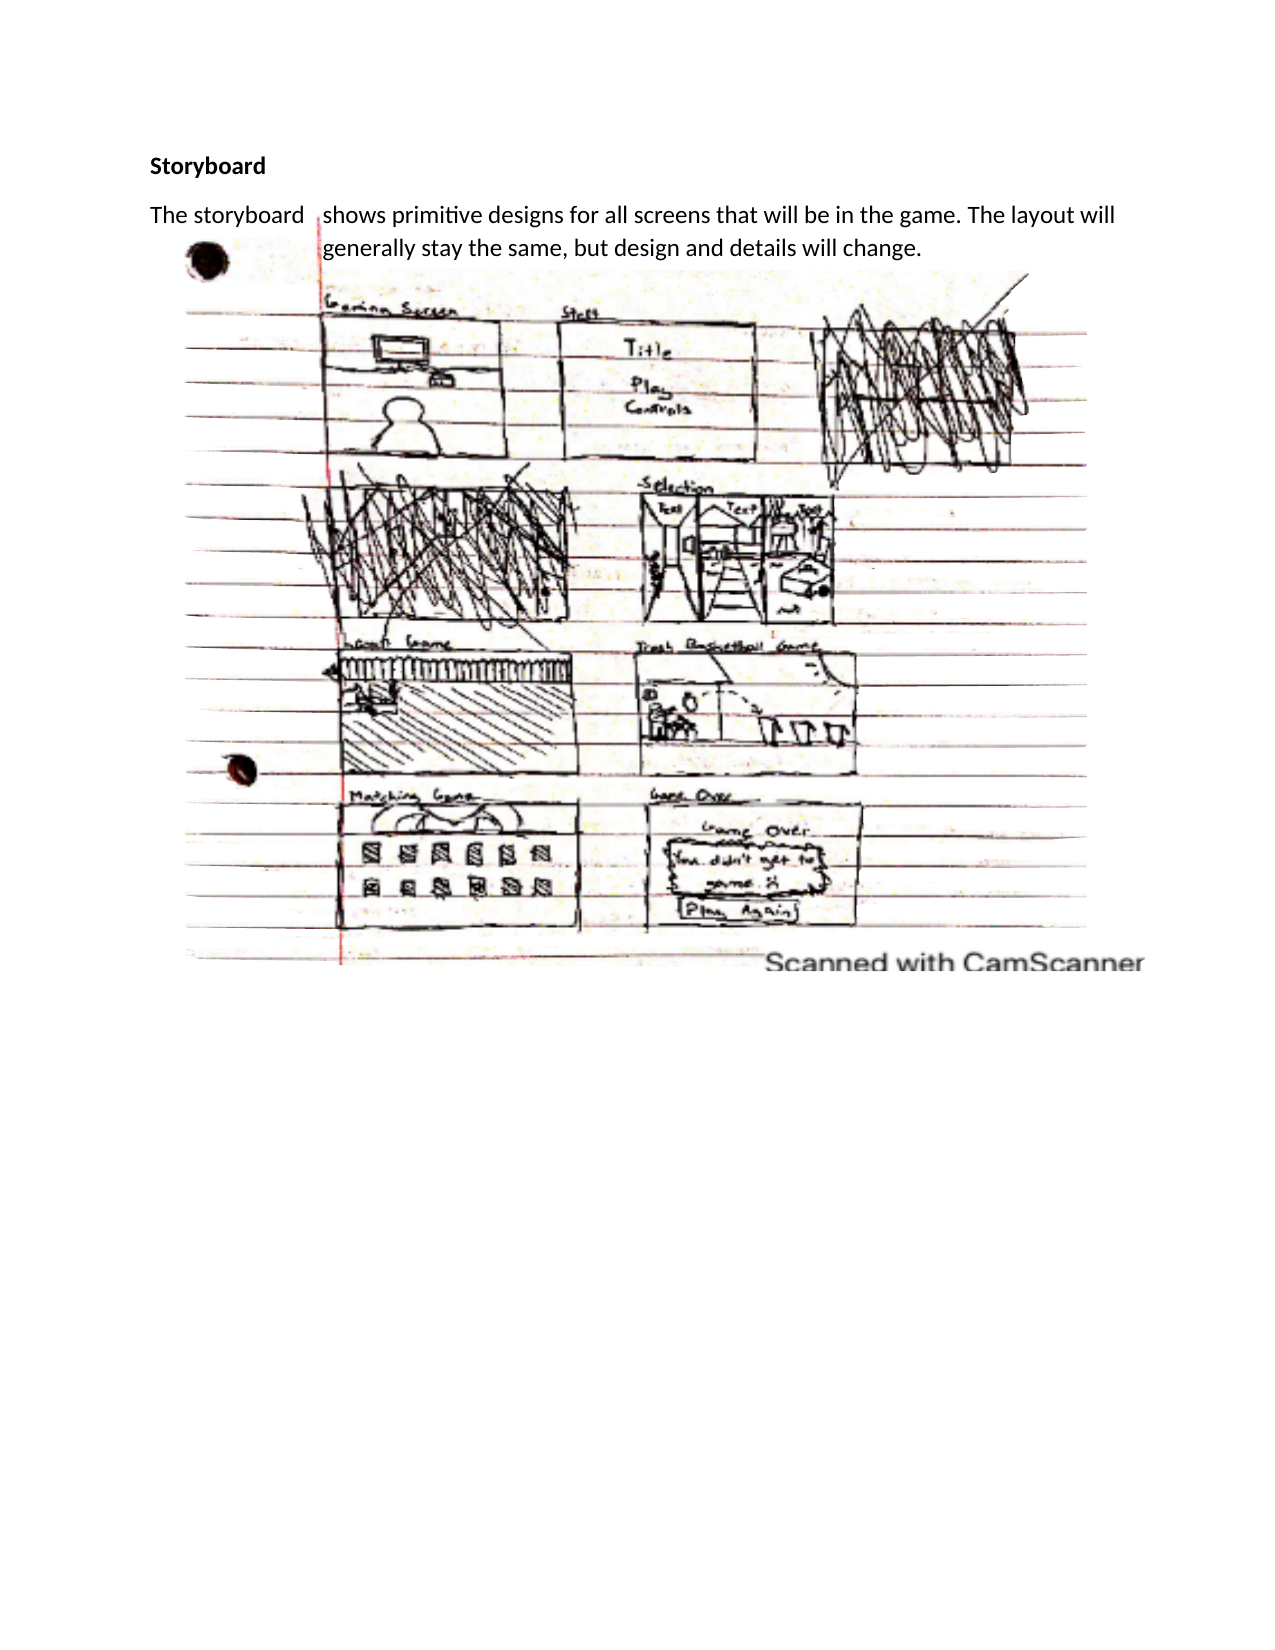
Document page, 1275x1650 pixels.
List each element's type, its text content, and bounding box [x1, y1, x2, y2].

text The storyboard shows primitive designs for all screens that will be in the game. The layout will generally stay the same, but design and details will change. [150, 199, 1125, 263]
text Storyboard [150, 150, 1125, 181]
